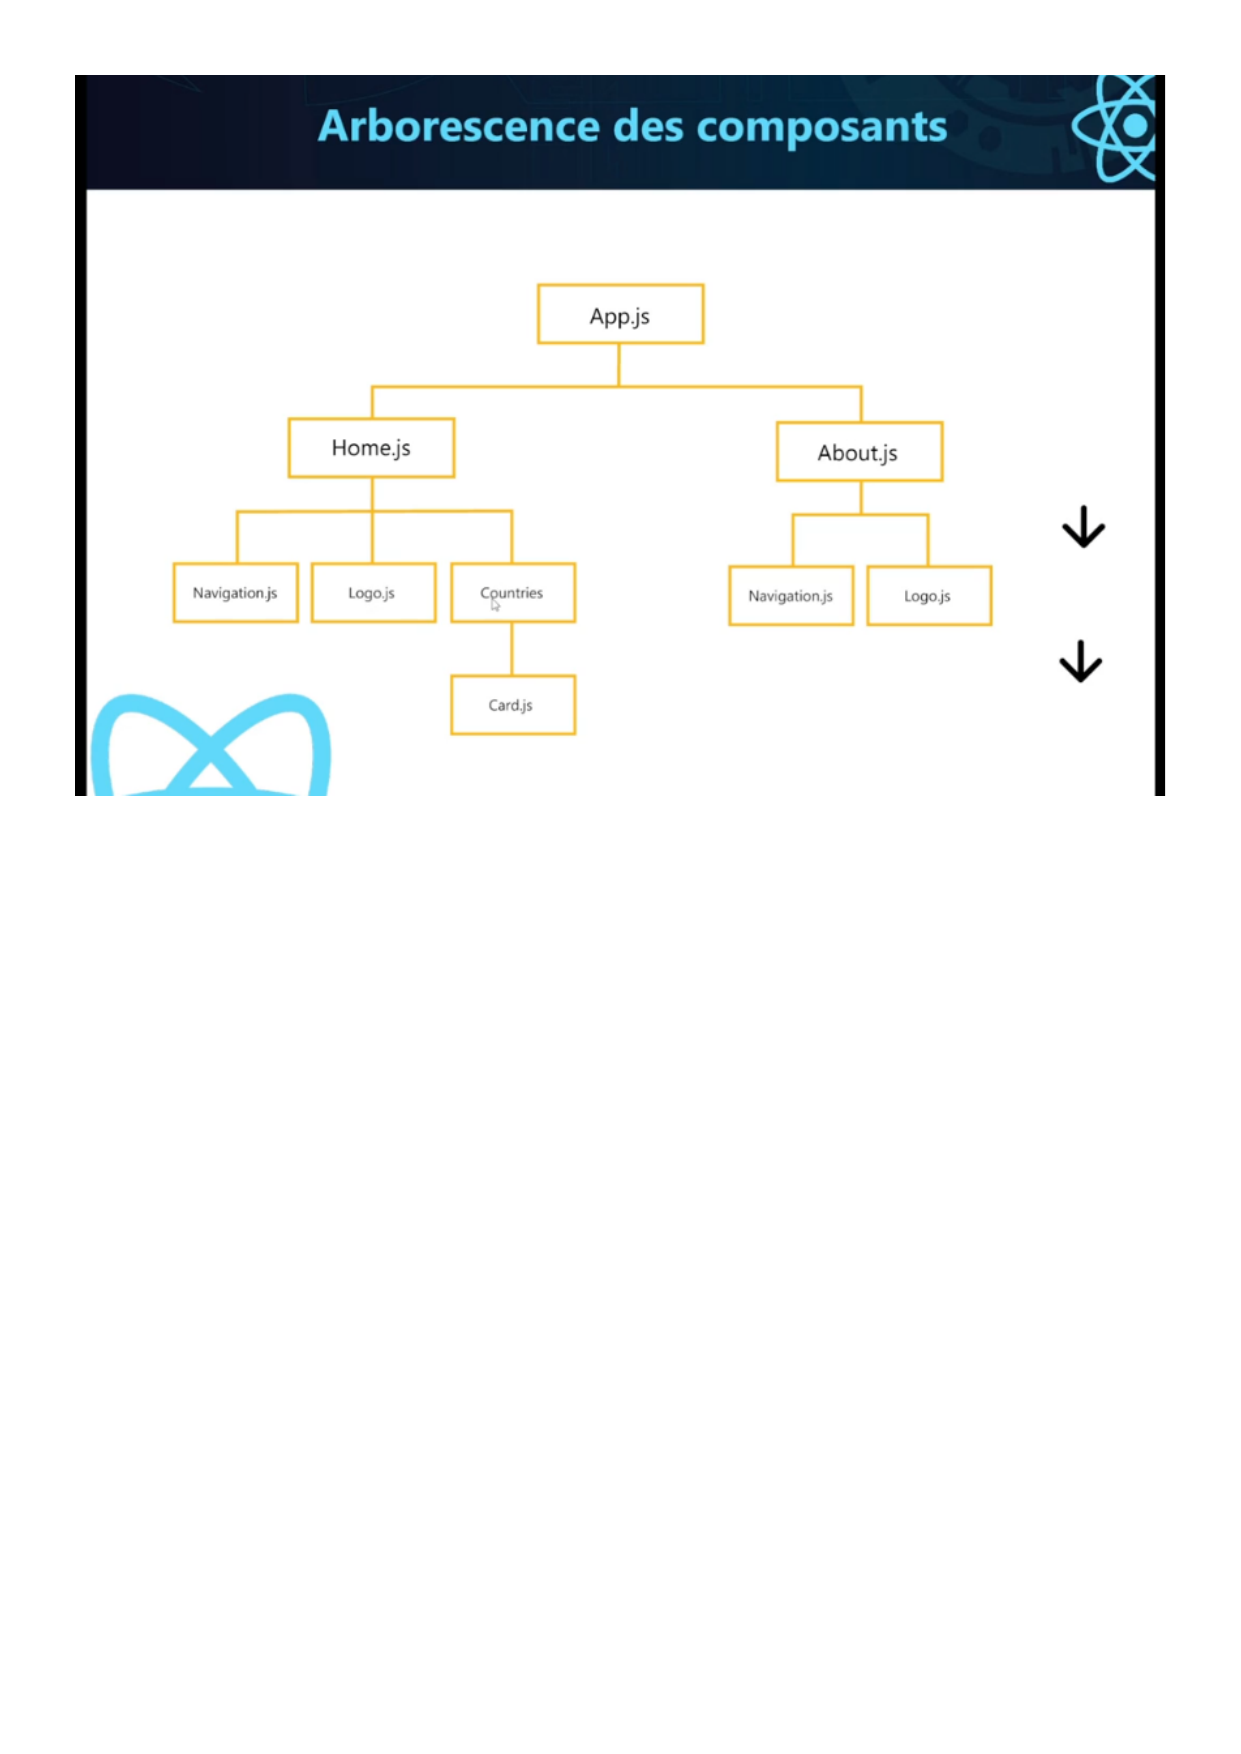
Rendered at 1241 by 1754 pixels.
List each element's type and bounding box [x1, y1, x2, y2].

picture [75, 75, 1166, 796]
